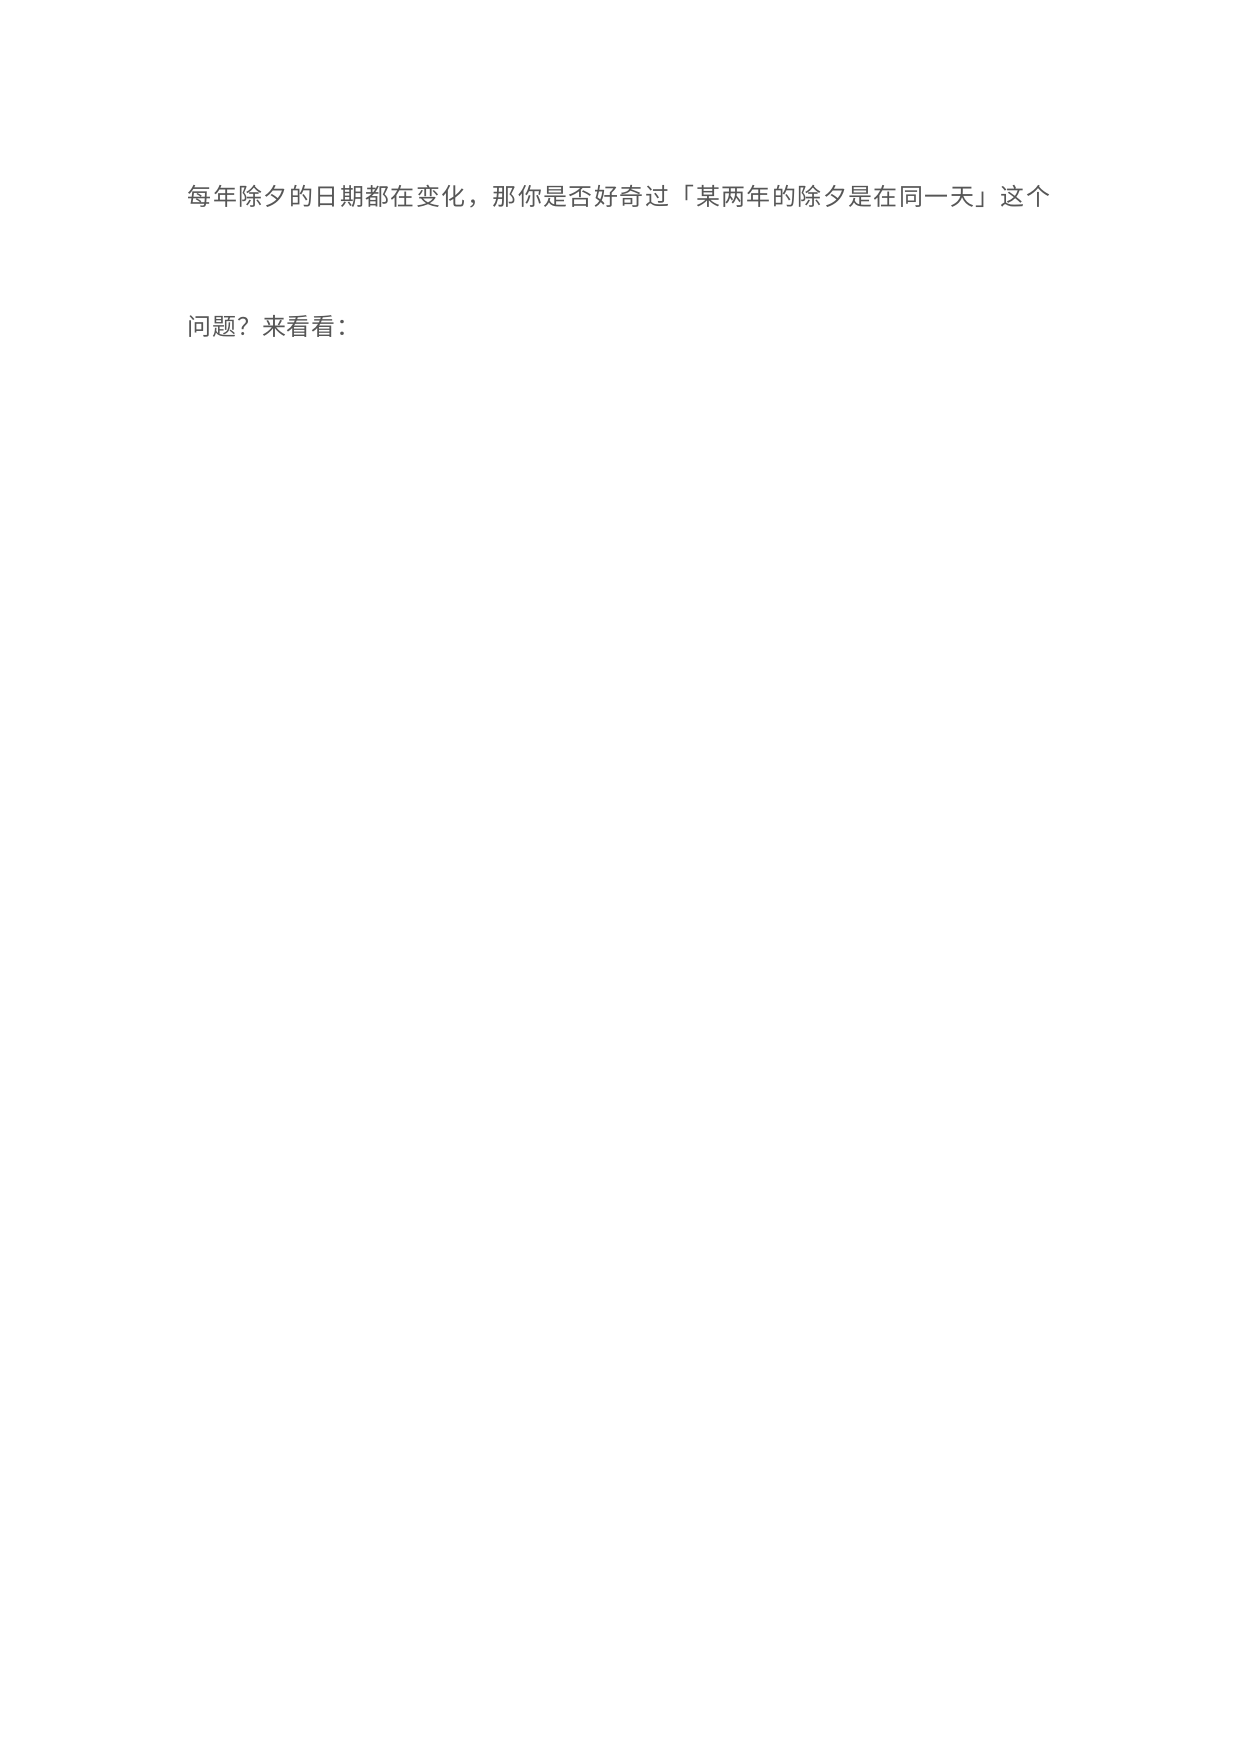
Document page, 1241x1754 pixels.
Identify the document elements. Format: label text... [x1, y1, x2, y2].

text 每年除夕的日期都在变化，那你是否好奇过「某两年的除夕是在同一天」这个问题？来看看： [187, 162, 1053, 357]
